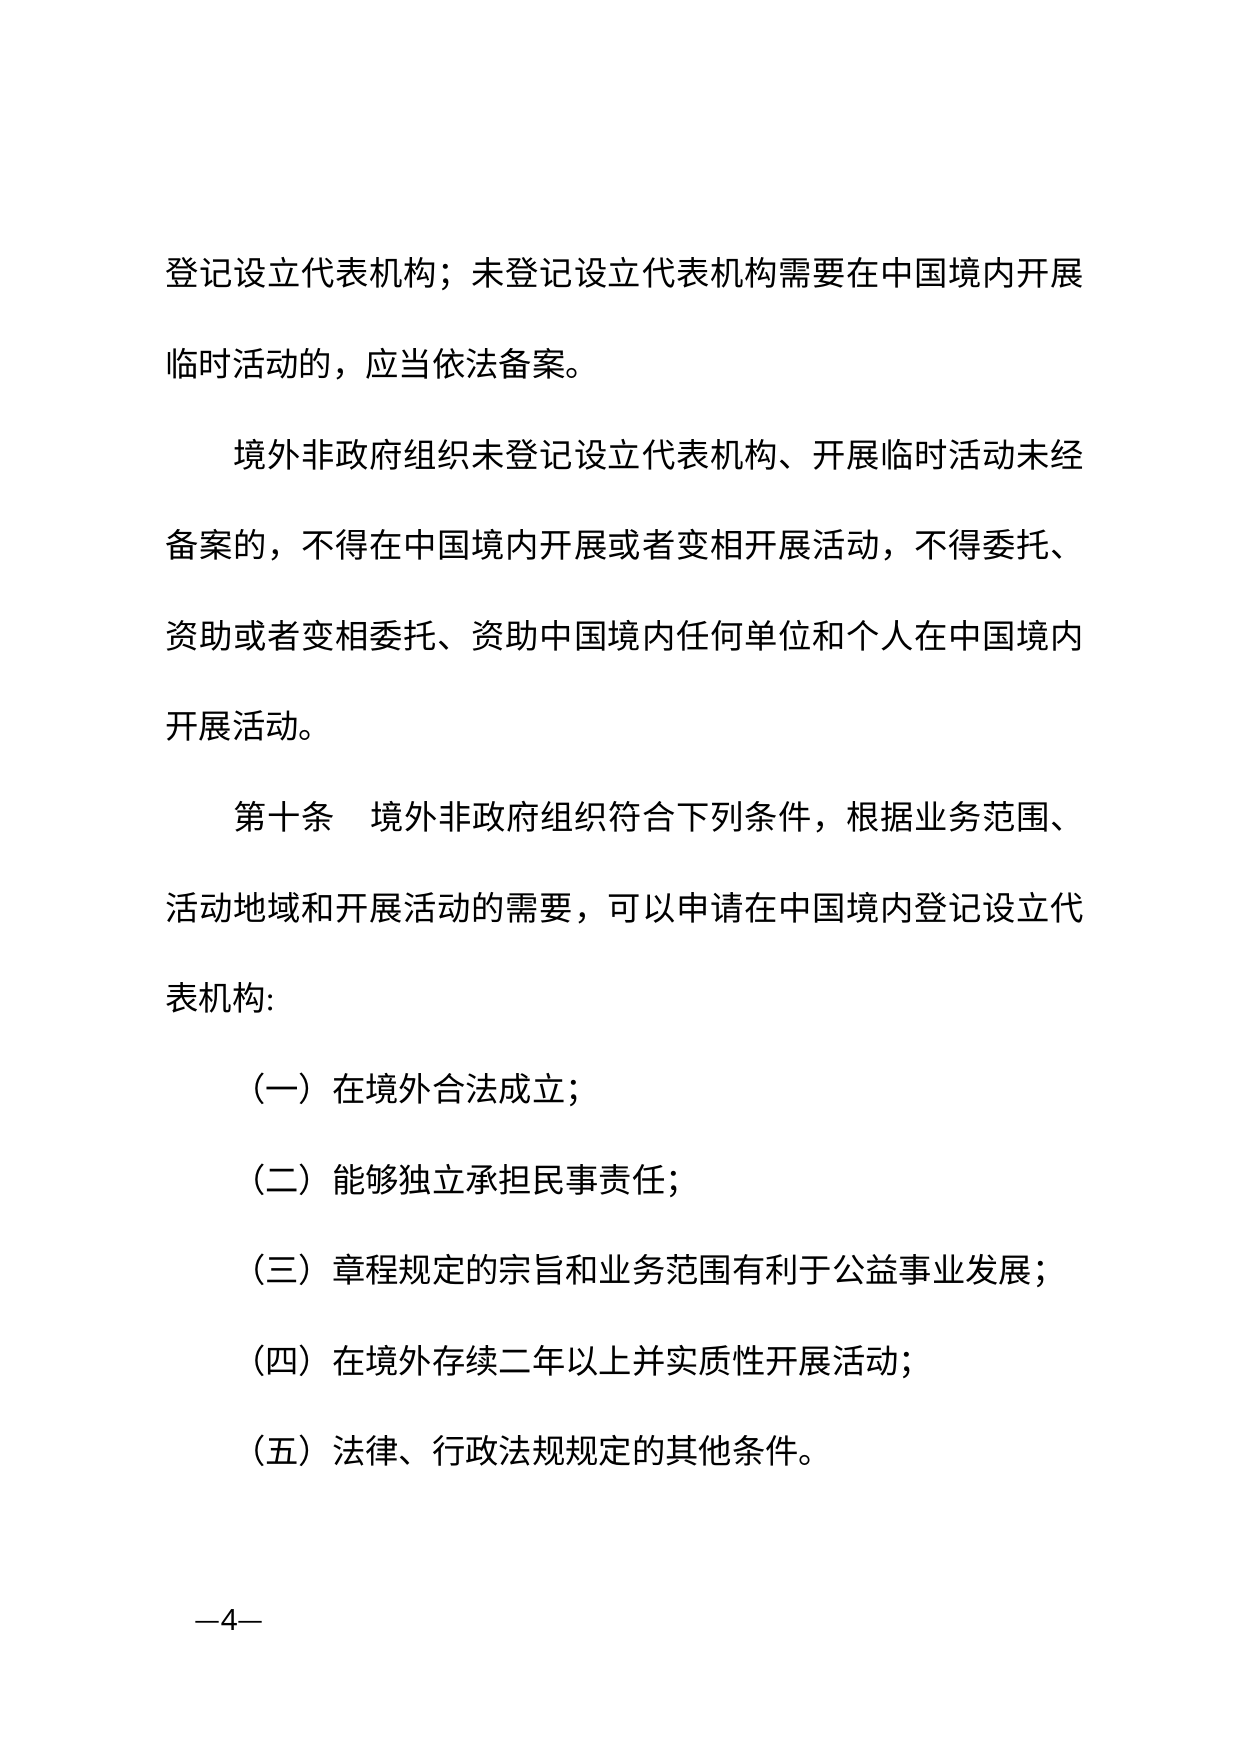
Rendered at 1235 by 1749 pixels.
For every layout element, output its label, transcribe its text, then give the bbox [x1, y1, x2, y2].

text （四）在境外存续二年以上并实质性开展活动； [165, 1313, 1087, 1404]
text （三）章程规定的宗旨和业务范围有利于公益事业发展； [165, 1223, 1087, 1313]
text （二）能够独立承担民事责任； [165, 1132, 1087, 1223]
text 第十条 境外非政府组织符合下列条件，根据业务范围、活动地域和开展活动的需要，可以申请在中国境内登记设立代表机构: [165, 770, 1087, 1042]
text （一）在境外合法成立； [165, 1042, 1087, 1132]
text （五）法律、行政法规规定的其他条件。 [165, 1404, 1087, 1495]
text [165, 226, 1087, 407]
text 境外非政府组织未登记设立代表机构、开展临时活动未经备案的，不得在中国境内开展或者变相开展活动，不得委托、资助或者变相委托、资助中国境内任何单位和个人在中国境内开展活动。 [165, 407, 1087, 770]
